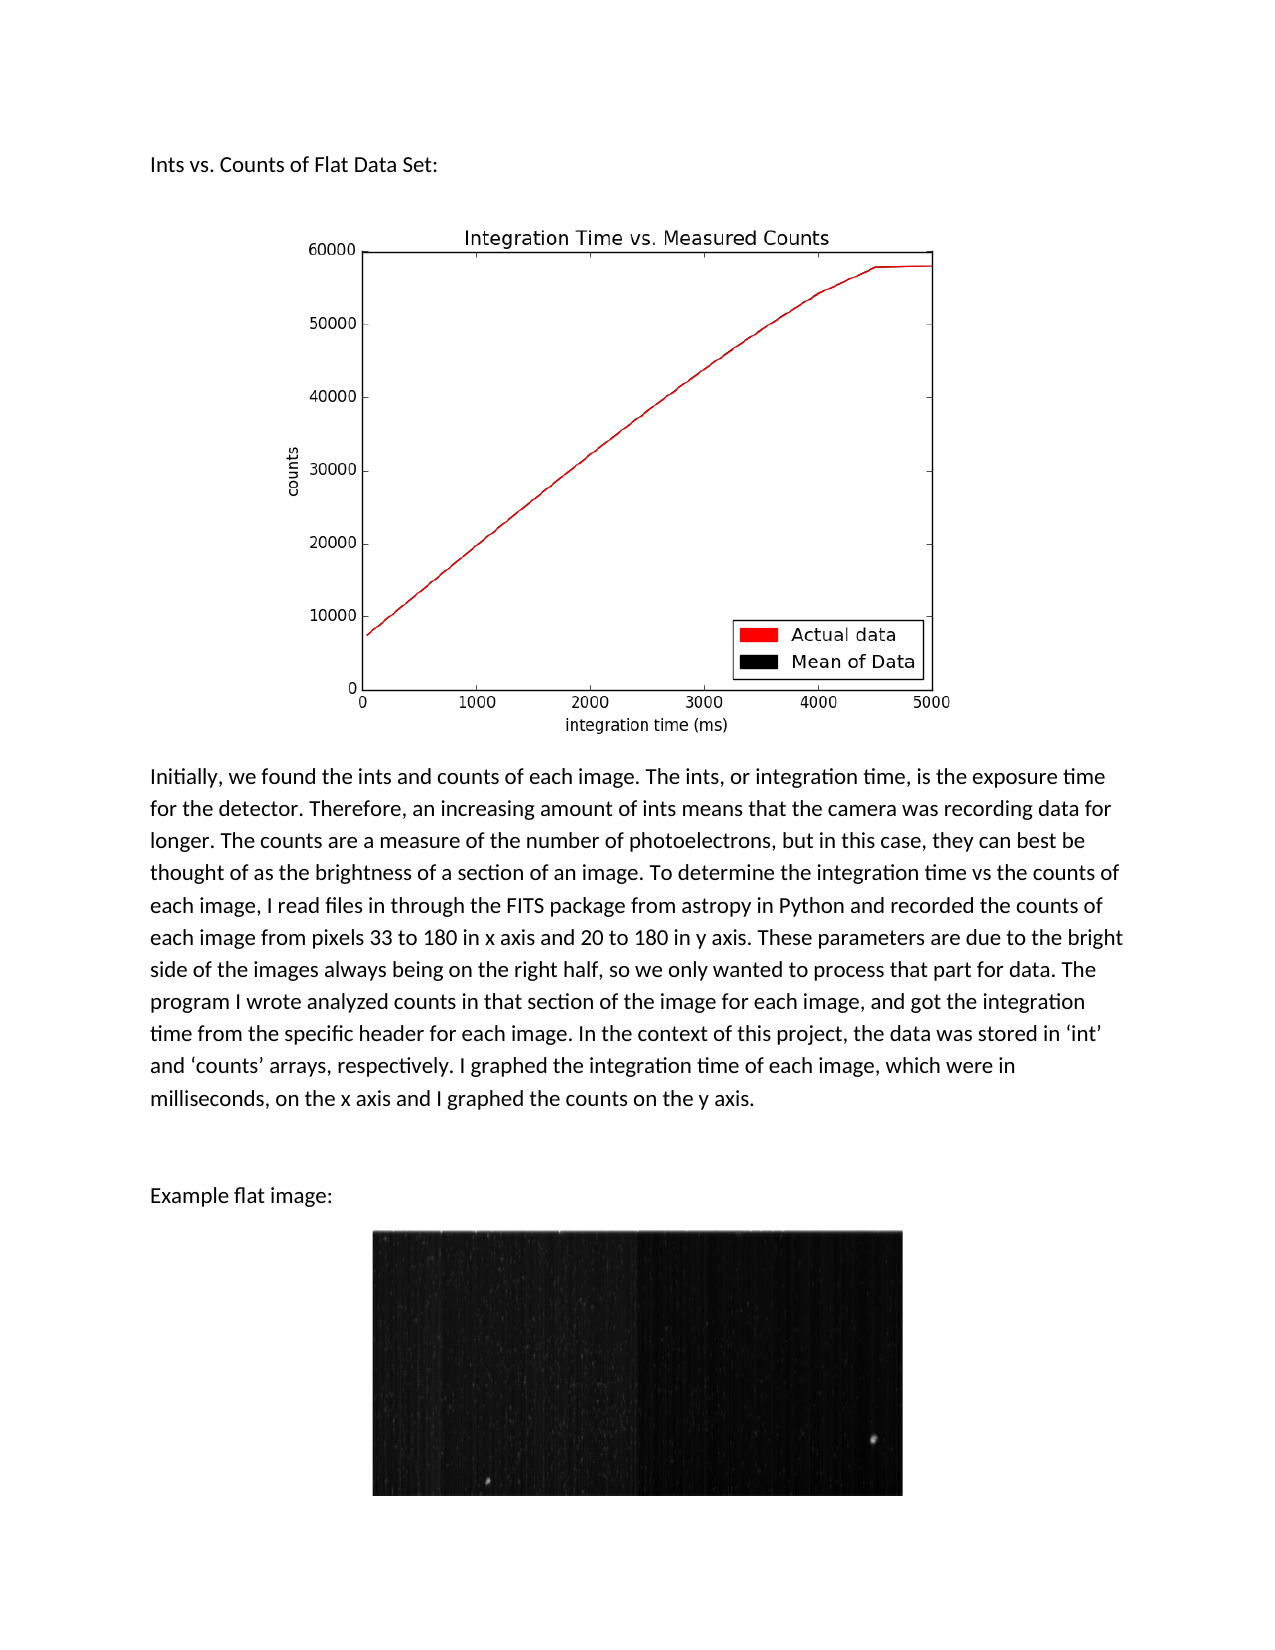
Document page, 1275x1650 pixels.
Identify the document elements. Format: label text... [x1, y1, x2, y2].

picture [372, 1230, 903, 1496]
text Ints vs. Counts of Flat Data Set: [150, 150, 1125, 178]
text Initially, we found the ints and counts of each image. The ints, or integration time, is the exposure time for the detector. Therefore, an increasing amount of ints means that the camera was recording data for longer. The counts are a measure of the number of photoelectrons, but in this case, they can best be thought of as the brightness of a section of an image. To determine the integration time vs the counts of each image, I read files in through the FITS package from astropy in Python and recorded the counts of each image from pixels 33 to 180 in x axis and 20 to 180 in y axis. These parameters are due to the bright side of the images always being on the right half, so we only wanted to process that part for data. The program I wrote analyzed counts in that section of the image for each image, and got the integration time from the specific header for each image. In the context of this project, the data was stored in ‘int’ and ‘counts’ arrays, respectively. I graphed the integration time of each image, which were in milliseconds, on the x axis and I graphed the counts on the y axis. [150, 762, 1125, 1112]
picture [270, 196, 1005, 744]
text Example flat image: [150, 1182, 1125, 1209]
